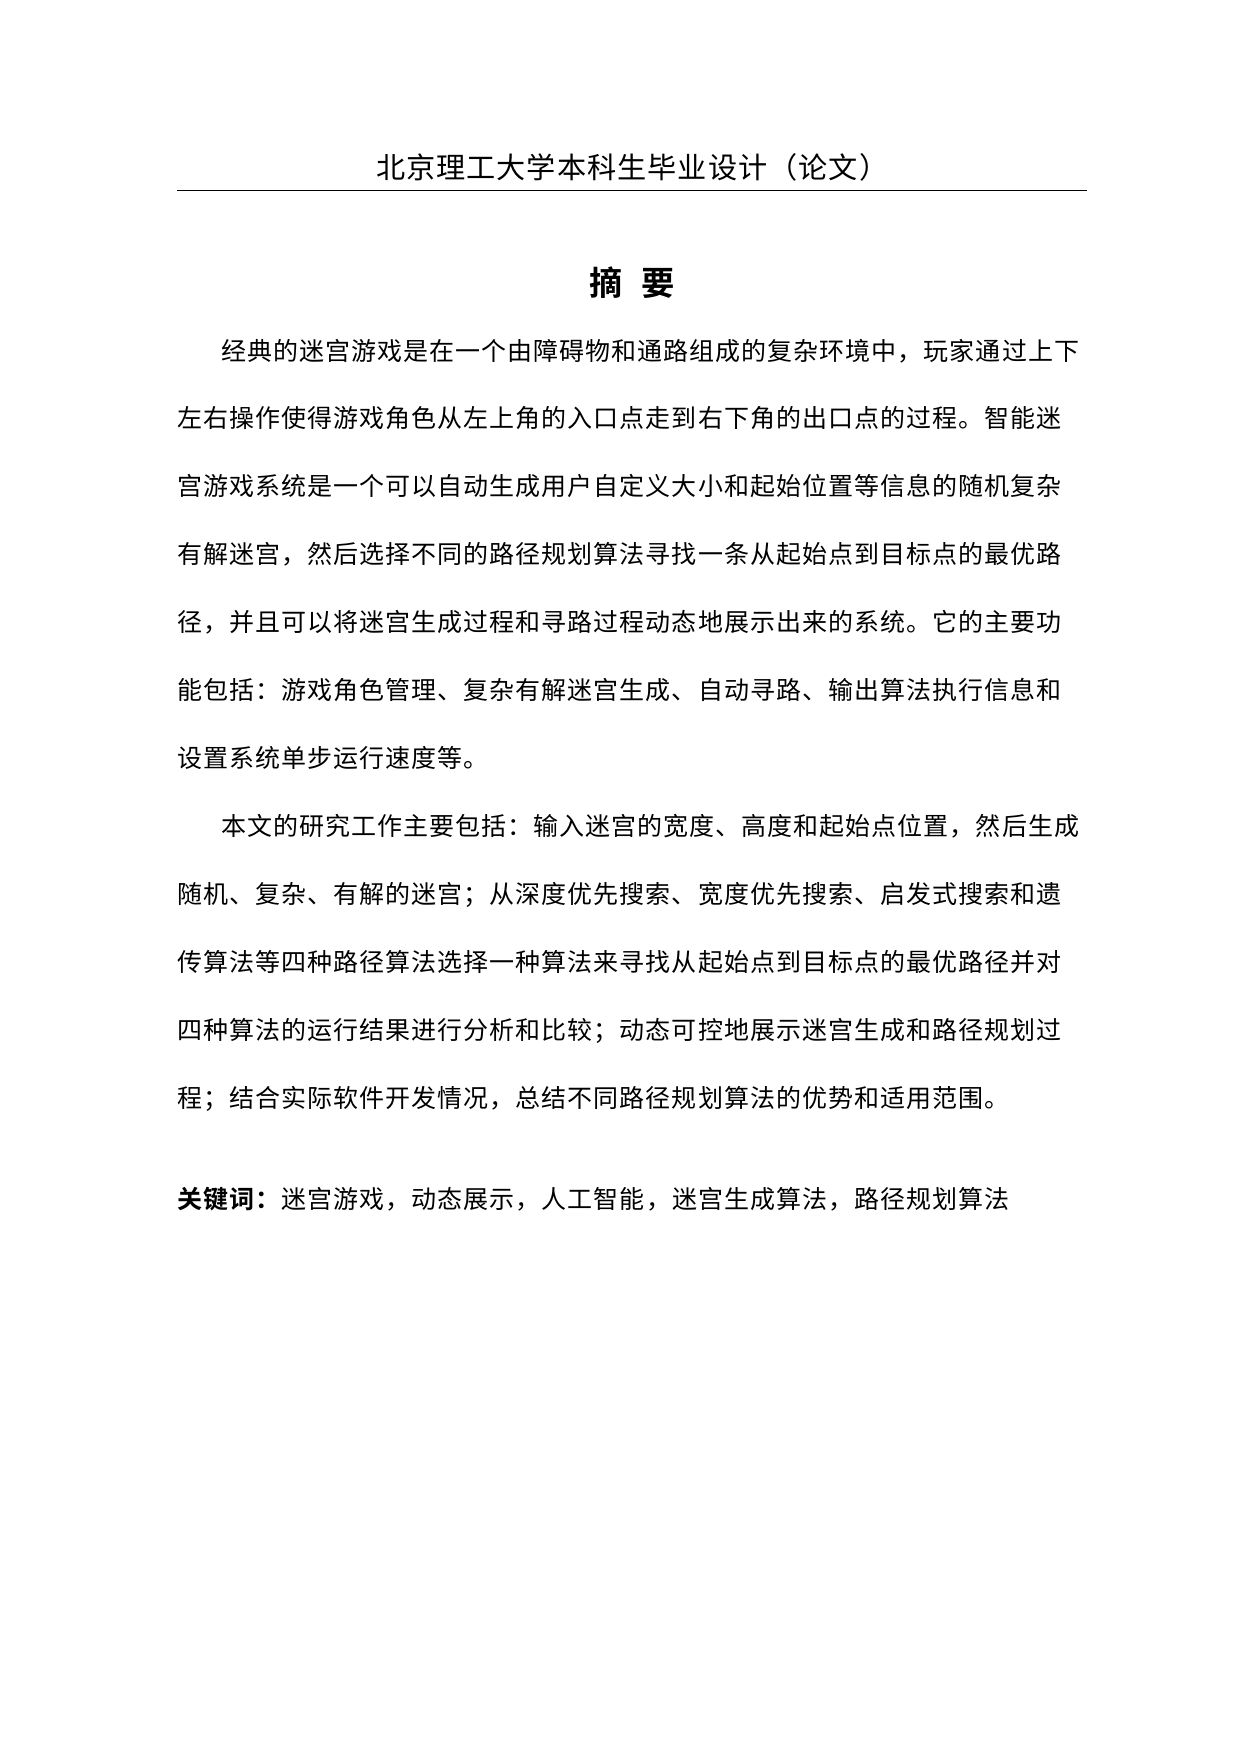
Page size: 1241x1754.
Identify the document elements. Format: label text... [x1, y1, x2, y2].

text 本文的研究工作主要包括：输入迷宫的宽度、高度和起始点位置，然后生成随机、复杂、有解的迷宫；从深度优先搜索、宽度优先搜索、启发式搜索和遗传算法等四种路径算法选择一种算法来寻找从起始点到目标点的最优路径并对四种算法的运行结果进行分析和比较；动态可控地展示迷宫生成和路径规划过程；结合实际软件开发情况，总结不同路径规划算法的优势和适用范围。 [177, 791, 1087, 1130]
text 摘 要 [177, 247, 1087, 315]
text 经典的迷宫游戏是在一个由障碍物和通路组成的复杂环境中，玩家通过上下左右操作使得游戏角色从左上角的入口点走到右下角的出口点的过程。智能迷宫游戏系统是一个可以自动生成用户自定义大小和起始位置等信息的随机复杂有解迷宫，然后选择不同的路径规划算法寻找一条从起始点到目标点的最优路径，并且可以将迷宫生成过程和寻路过程动态地展示出来的系统。它的主要功能包括：游戏角色管理、复杂有解迷宫生成、自动寻路、输出算法执行信息和设置系统单步运行速度等。 [177, 315, 1087, 791]
text 关键词：迷宫游戏，动态展示，人工智能，迷宫生成算法，路径规划算法 [177, 1164, 1087, 1232]
